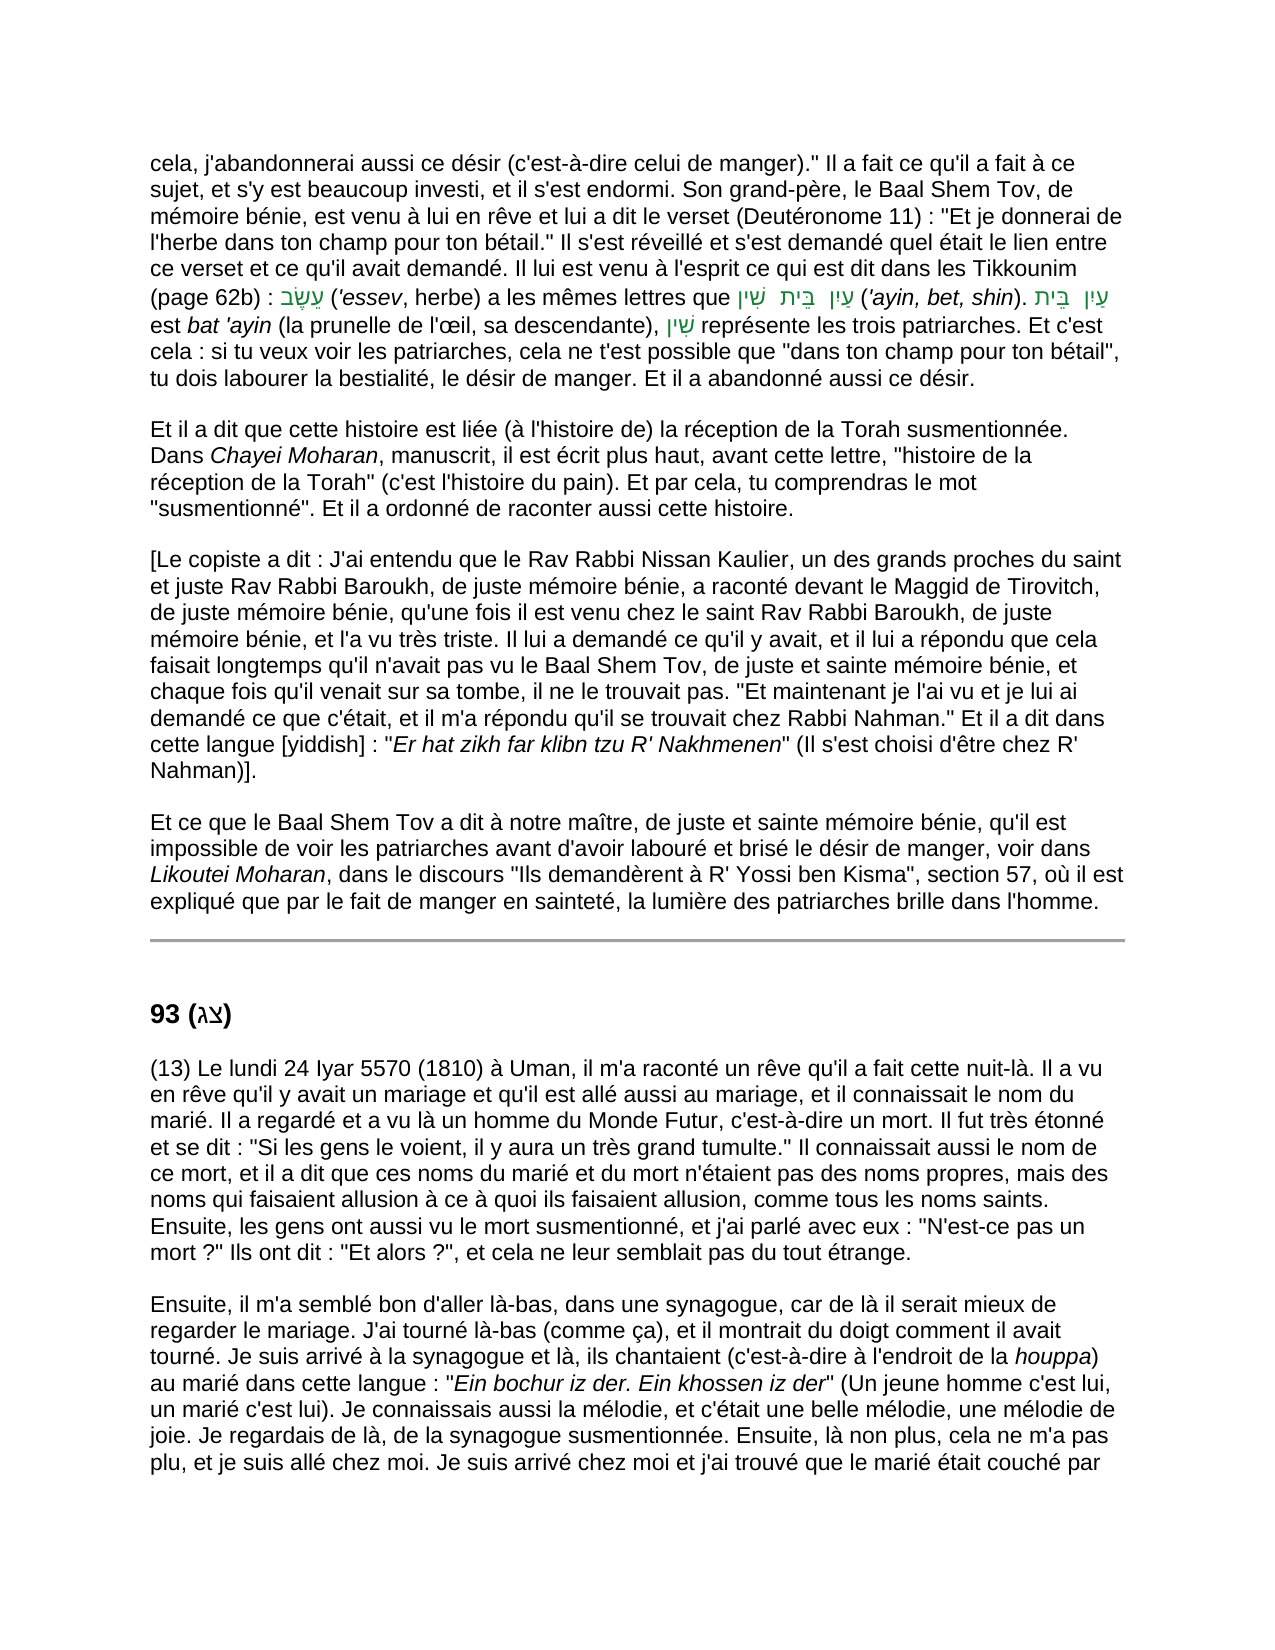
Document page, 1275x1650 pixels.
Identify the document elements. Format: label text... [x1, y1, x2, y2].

text Et ce que le Baal Shem Tov a dit à notre maître, de juste et sainte mémoire bénie, qu'il est impossible de voir les patriarches avant d'avoir labouré et brisé le désir de manger, voir dans Likoutei Moharan, dans le discours "Ils demandèrent à R' Yossi ben Kisma", section 57, où il est expliqué que par le fait de manger en sainteté, la lumière des patriarches brille dans l'homme. [150, 809, 1125, 914]
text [150, 150, 1125, 391]
text [Le copiste a dit : J'ai entendu que le Rav Rabbi Nissan Kaulier, un des grands proches du saint et juste Rav Rabbi Baroukh, de juste mémoire bénie, a raconté devant le Maggid de Tirovitch, de juste mémoire bénie, qu'une fois il est venu chez le saint Rav Rabbi Baroukh, de juste mémoire bénie, et l'a vu très triste. Il lui a demandé ce qu'il y avait, et il lui a répondu que cela faisait longtemps qu'il n'avait pas vu le Baal Shem Tov, de juste et sainte mémoire bénie, et chaque fois qu'il venait sur sa tombe, il ne le trouvait pas. "Et maintenant je l'ai vu et je lui ai demandé ce que c'était, et il m'a répondu qu'il se trouvait chez Rabbi Nahman." Et il a dit dans cette langue [yiddish] : "Er hat zikh far klibn tzu R' Nakhmenen" (Il s'est choisi d'être chez R' Nahman)]. [150, 546, 1125, 784]
subtitle 93 (צג) [150, 998, 1125, 1030]
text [150, 1291, 1125, 1475]
text Et il a dit que cette histoire est liée (à l'histoire de) la réception de la Torah susmentionnée. Dans Chayei Moharan, manuscrit, il est écrit plus haut, avant cette lettre, "histoire de la réception de la Torah" (c'est l'histoire du pain). Et par cela, tu comprendras le mot "susmentionné". Et il a ordonné de raconter aussi cette histoire. [150, 416, 1125, 521]
text (13) Le lundi 24 Iyar 5570 (1810) à Uman, il m'a raconté un rêve qu'il a fait cette nuit-là. Il a vu en rêve qu'il y avait un mariage et qu'il est allé aussi au mariage, et il connaissait le nom du marié. Il a regardé et a vu là un homme du Monde Futur, c'est-à-dire un mort. Il fut très étonné et se dit : "Si les gens le voient, il y aura un très grand tumulte." Il connaissait aussi le nom de ce mort, et il a dit que ces noms du marié et du mort n'étaient pas des noms propres, mais des noms qui faisaient allusion à ce à quoi ils faisaient allusion, comme tous les noms saints. Ensuite, les gens ont aussi vu le mort susmentionné, et j'ai parlé avec eux : "N'est-ce pas un mort ?" Ils ont dit : "Et alors ?", et cela ne leur semblait pas du tout étrange. [150, 1055, 1125, 1266]
